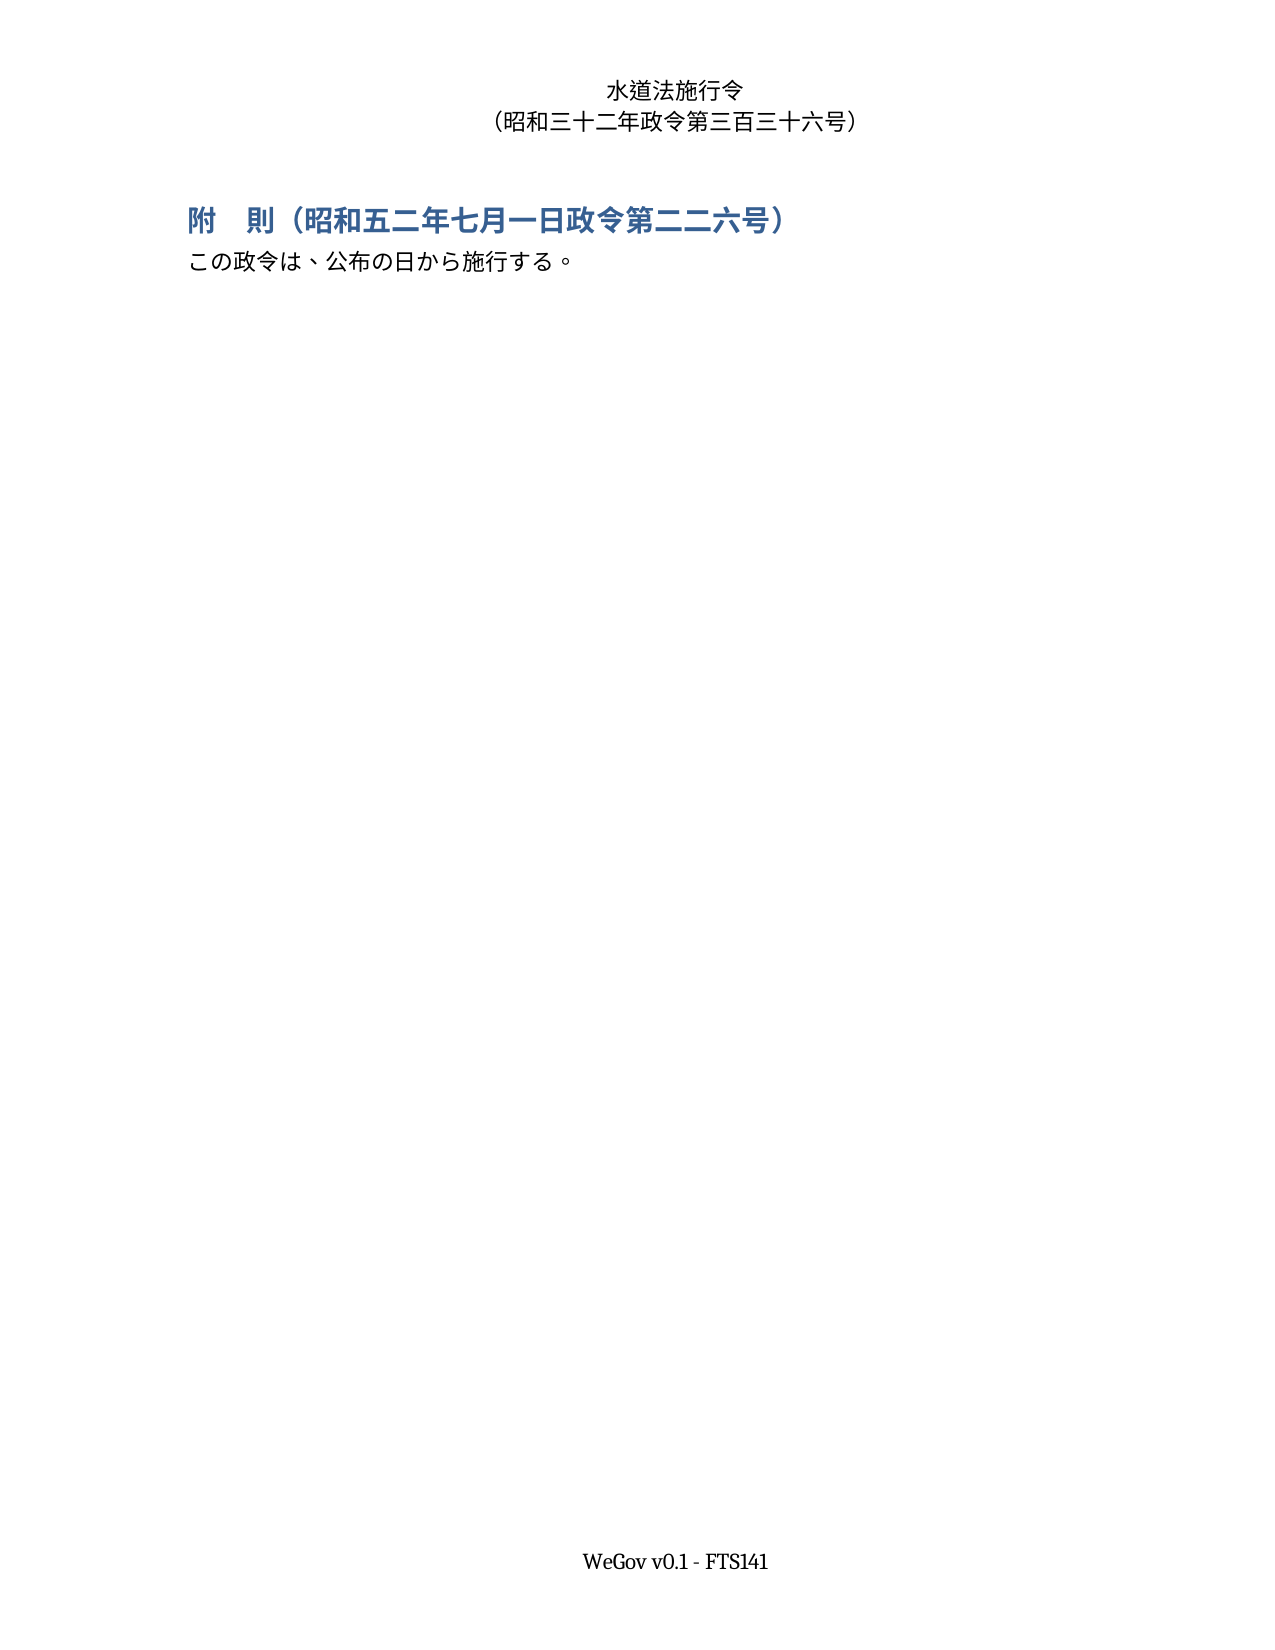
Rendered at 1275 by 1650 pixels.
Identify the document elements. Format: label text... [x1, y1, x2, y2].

text この政令は、公布の日から施行する。 [187, 246, 1087, 277]
subtitle 附 則（昭和五二年七月一日政令第二二六号） [187, 200, 1087, 240]
